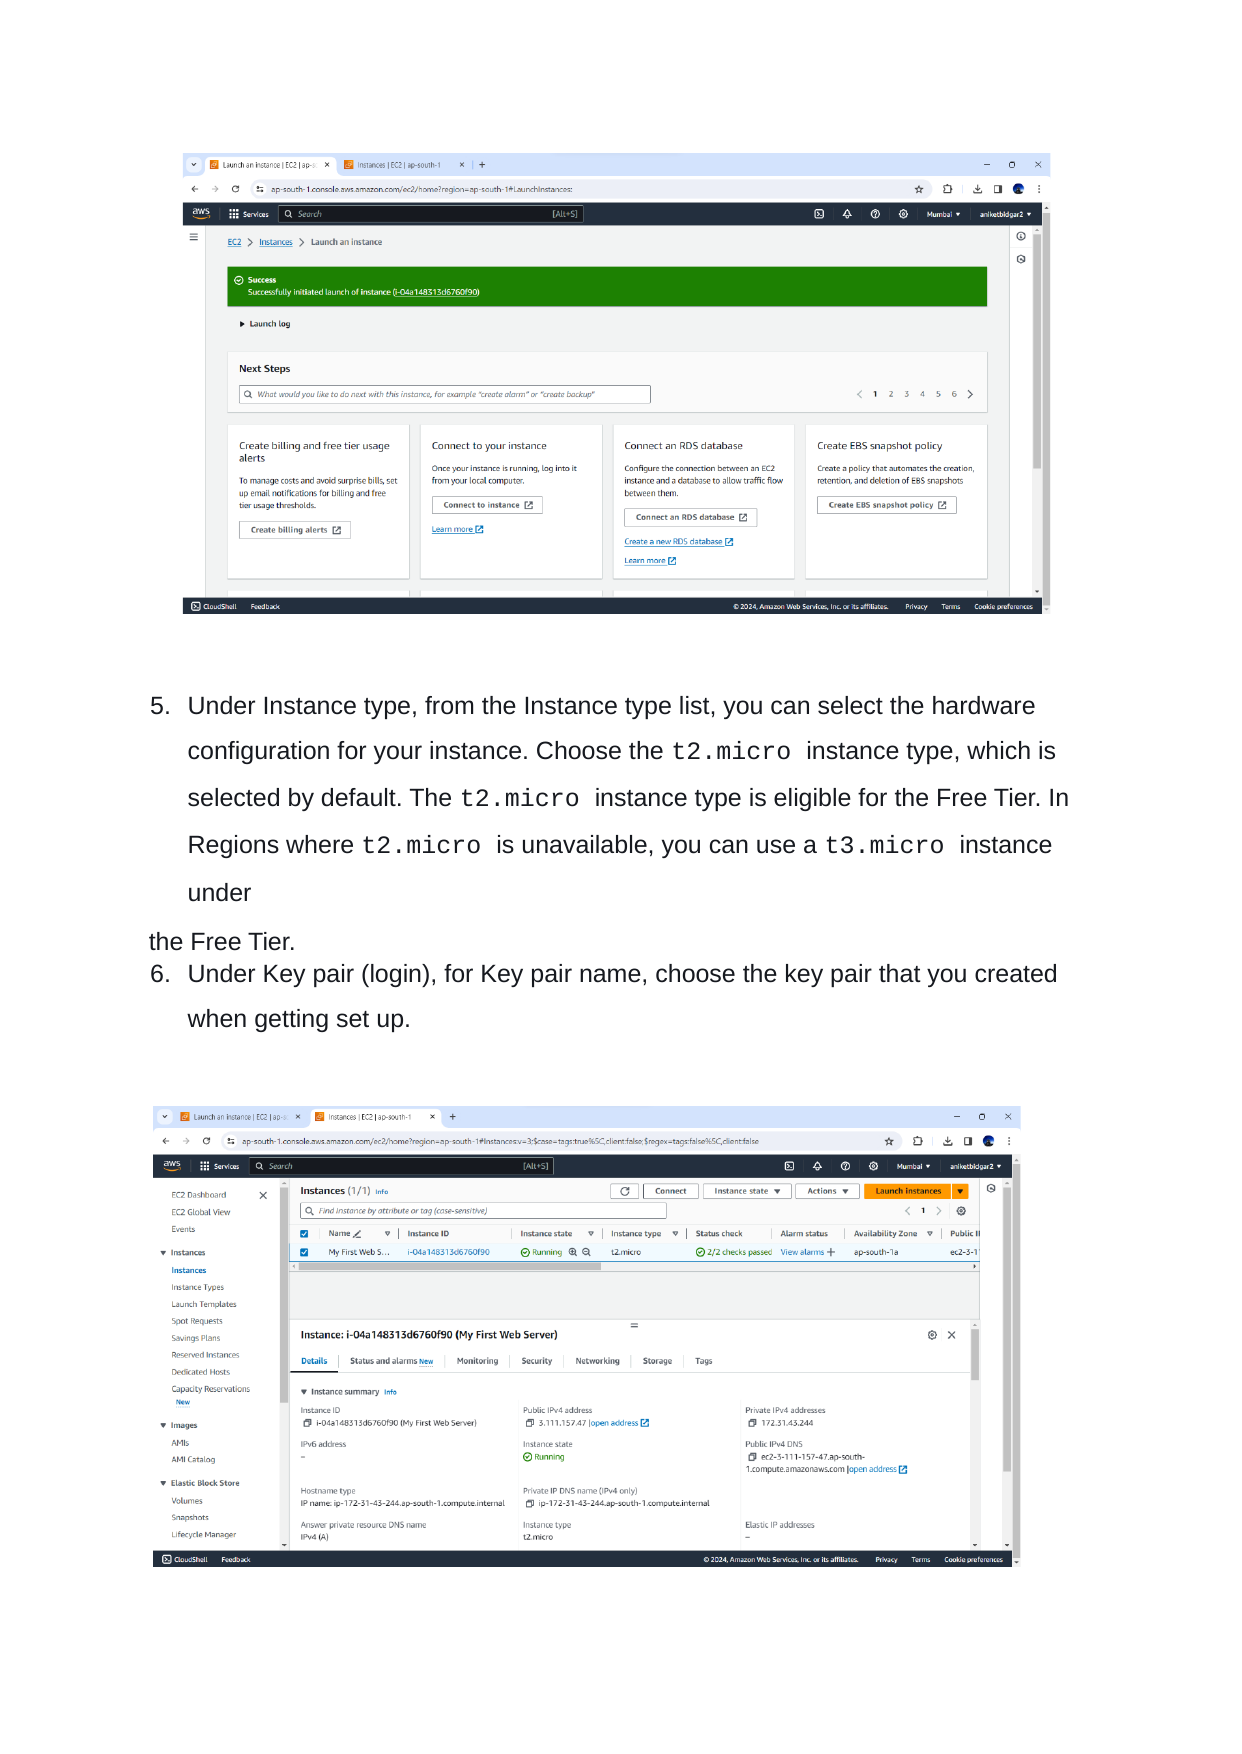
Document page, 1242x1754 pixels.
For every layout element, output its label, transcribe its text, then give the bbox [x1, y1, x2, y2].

picture [182, 153, 1051, 614]
picture [153, 1106, 1021, 1567]
list Under Instance type, from the Instance type list, you can select the hardware configuration for your instance. Choose the t2.micro instance type, which is selected by default. The t2.micro instance type is eligible for the Free Tier. In Regions where t2.micro is unavailable, you can use a t3.micro instance under [150, 691, 1084, 906]
text the Free Tier. [148, 927, 1084, 956]
list Under Key pair (login), for Key pair name, choose the key pair that you created when getting set up. [150, 959, 1084, 1033]
